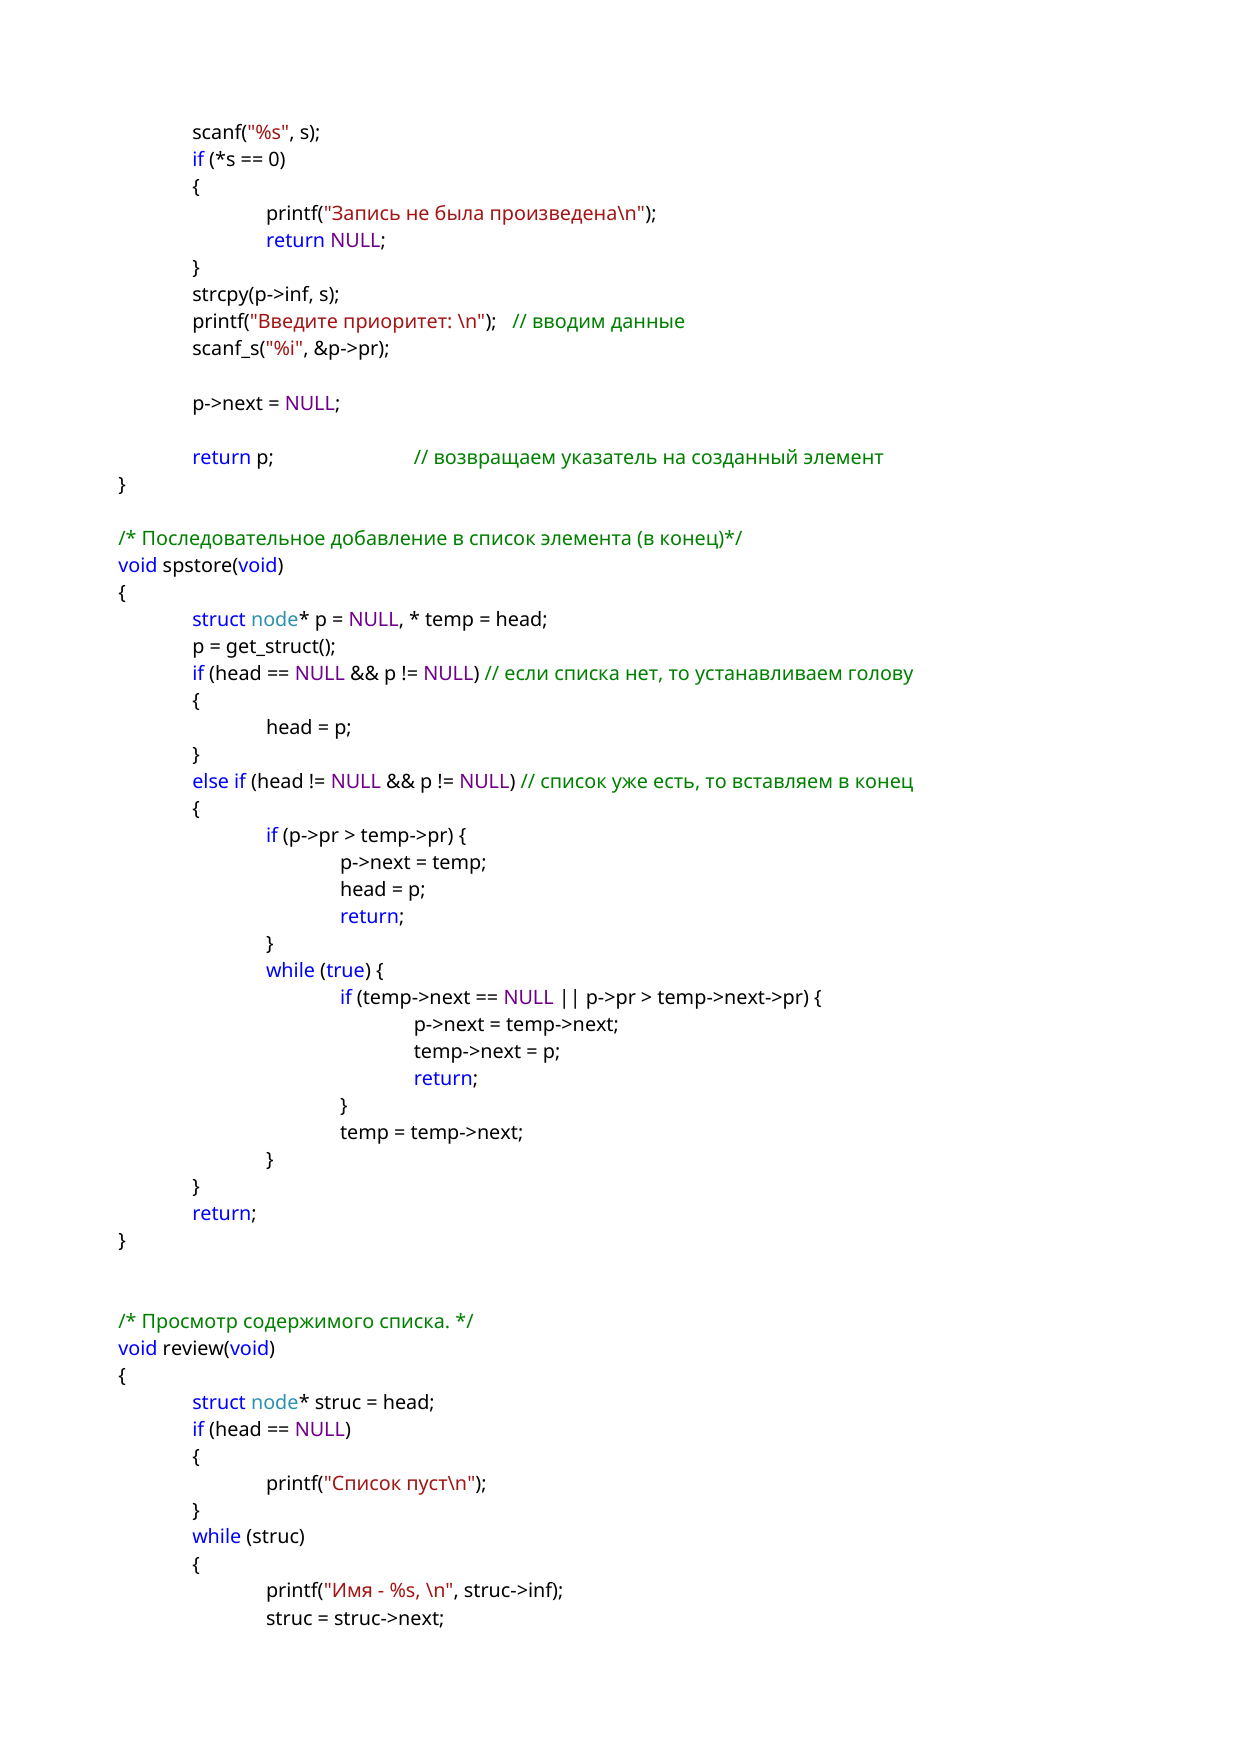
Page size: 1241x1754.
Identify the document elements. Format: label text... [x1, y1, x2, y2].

text temp->next = p; [118, 1037, 1122, 1064]
text printf("Введите приоритет: \n"); // вводим данные [118, 307, 1122, 334]
text strcpy(p->inf, s); [118, 280, 1122, 307]
text temp = temp->next; [118, 1118, 1122, 1145]
text { [118, 172, 1122, 199]
text while (true) { [118, 956, 1122, 983]
text printf("Список пуст\n"); [118, 1469, 1122, 1496]
text } [118, 1091, 1122, 1118]
text scanf_s("%i", &p->pr); [118, 334, 1122, 361]
text /* Просмотр содержимого списка. */ [118, 1307, 1122, 1334]
text void review(void) [118, 1334, 1122, 1361]
text return; [118, 1199, 1122, 1226]
text } [118, 929, 1122, 956]
text } [118, 471, 1122, 498]
text { [118, 578, 1122, 606]
text return p; // возвращаем указатель на созданный элемент [118, 444, 1122, 471]
text p = get_struct(); [118, 632, 1122, 659]
text return; [118, 1064, 1122, 1091]
text if (temp->next == NULL || p->pr > temp->next->pr) { [118, 983, 1122, 1010]
text } [118, 1145, 1122, 1172]
text head = p; [118, 875, 1122, 902]
text if (p->pr > temp->pr) { [118, 821, 1122, 848]
text } [118, 1172, 1122, 1199]
text } [118, 1496, 1122, 1523]
text { [118, 794, 1122, 821]
text p->next = temp; [118, 848, 1122, 875]
text return NULL; [118, 226, 1122, 253]
text p->next = NULL; [118, 390, 1122, 417]
text { [118, 1550, 1122, 1577]
text head = p; [118, 713, 1122, 740]
text p->next = temp->next; [118, 1010, 1122, 1037]
text struc = struc->next; [118, 1604, 1122, 1631]
text } [118, 1226, 1122, 1253]
text { [118, 1361, 1122, 1388]
text struct node* p = NULL, * temp = head; [118, 606, 1122, 632]
text if (head == NULL && p != NULL) // если списка нет, то устанавливаем голову [118, 659, 1122, 686]
text return; [118, 902, 1122, 929]
text struct node* struc = head; [118, 1388, 1122, 1415]
text if (*s == 0) [118, 145, 1122, 172]
text printf("Запись не была произведена\n"); [118, 199, 1122, 226]
text scanf("%s", s); [118, 118, 1122, 145]
text } [118, 740, 1122, 767]
text /* Последовательное добавление в список элемента (в конец)*/ [118, 524, 1122, 552]
text while (struc) [118, 1523, 1122, 1550]
text void spstore(void) [118, 552, 1122, 578]
text { [118, 686, 1122, 713]
text { [118, 1442, 1122, 1469]
text else if (head != NULL && p != NULL) // список уже есть, то вставляем в конец [118, 767, 1122, 794]
text printf("Имя - %s, \n", struc->inf); [118, 1577, 1122, 1604]
text if (head == NULL) [118, 1415, 1122, 1442]
text } [118, 253, 1122, 280]
